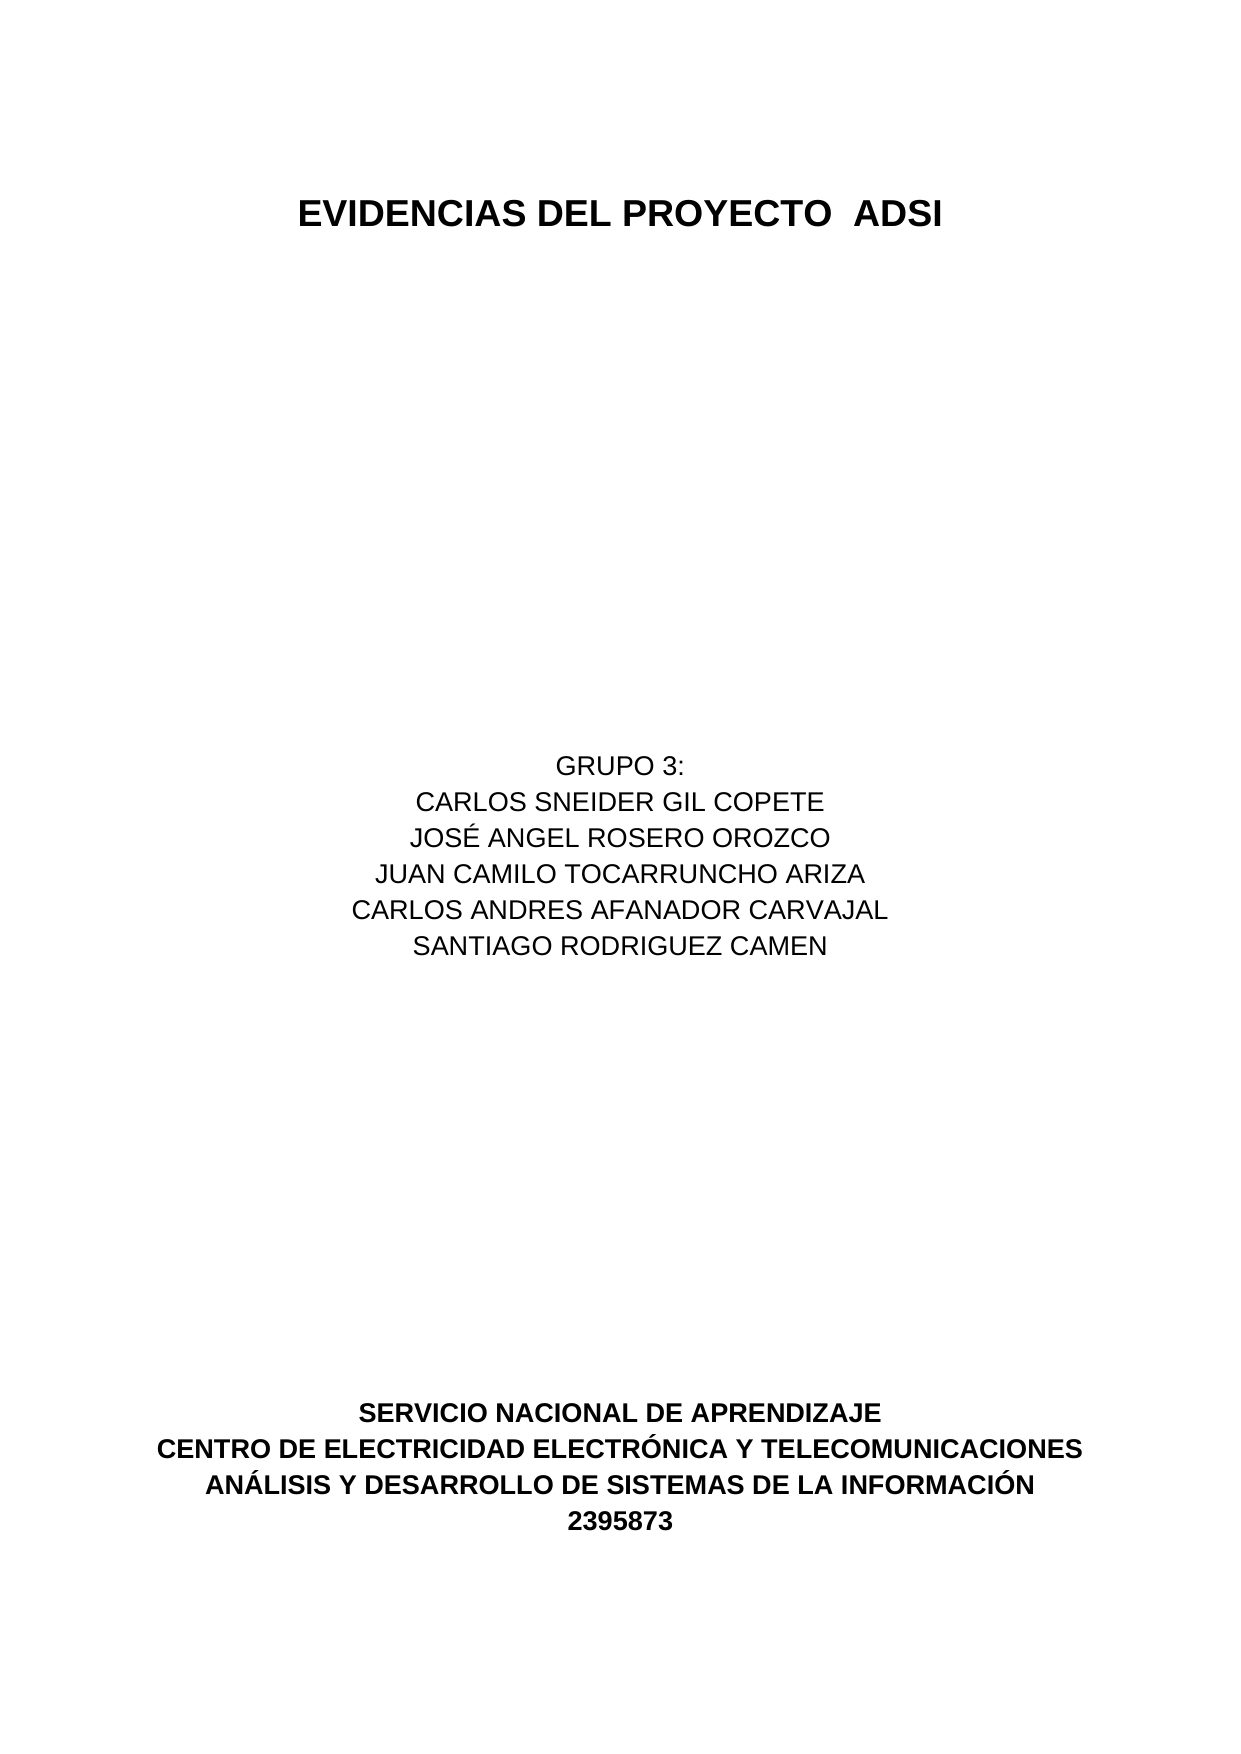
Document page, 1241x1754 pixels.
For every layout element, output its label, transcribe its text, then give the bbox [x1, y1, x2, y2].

text 2395873 [150, 1505, 1090, 1536]
text CENTRO DE ELECTRICIDAD ELECTRÓNICA Y TELECOMUNICACIONES [150, 1433, 1090, 1464]
text JUAN CAMILO TOCARRUNCHO ARIZA [150, 858, 1090, 889]
title EVIDENCIAS DEL PROYECTO ADSI [150, 192, 1090, 235]
text GRUPO 3: [150, 750, 1090, 782]
text JOSÉ ANGEL ROSERO OROZCO [150, 822, 1090, 853]
text ANÁLISIS Y DESARROLLO DE SISTEMAS DE LA INFORMACIÓN [150, 1469, 1090, 1500]
text SANTIAGO RODRIGUEZ CAMEN [150, 930, 1090, 961]
text CARLOS ANDRES AFANADOR CARVAJAL [150, 894, 1090, 925]
text CARLOS SNEIDER GIL COPETE [150, 786, 1090, 818]
text SERVICIO NACIONAL DE APRENDIZAJE [150, 1397, 1090, 1428]
